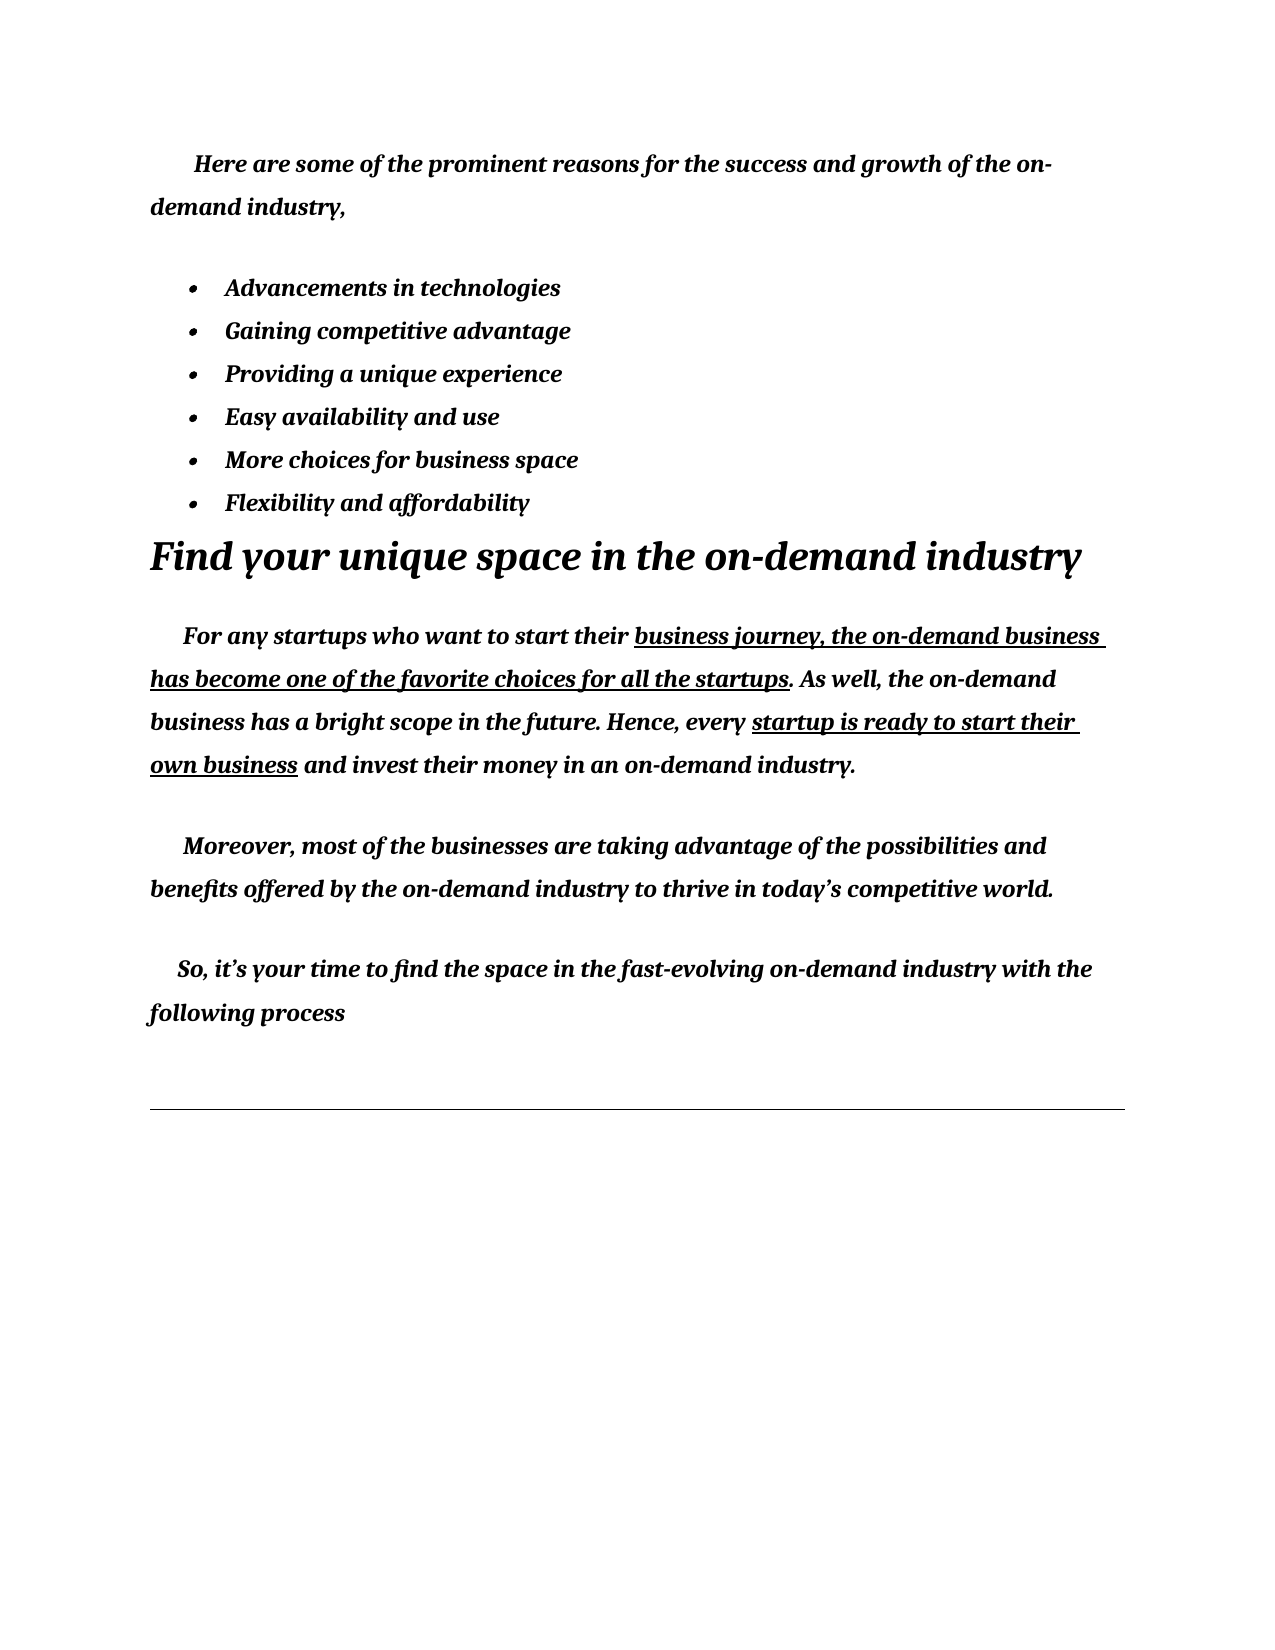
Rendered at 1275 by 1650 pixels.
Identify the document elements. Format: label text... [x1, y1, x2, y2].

list Easy availability and use [187, 403, 1125, 432]
subtitle Find your unique space in the on-demand industry [150, 532, 1125, 580]
text For any startups who want to start their business journey, the on-demand business has become one of the favorite choices for all the startups. As well, the on-demand business has a bright scope in the future. Hence, every startup is ready to start their own business and invest their money in an on-demand industry. [150, 622, 1125, 780]
list Advancements in technologies [187, 274, 1125, 302]
list Gaining competitive advantage [187, 317, 1125, 346]
text So, it’s your time to find the space in the fast-evolving on-demand industry with the following process [150, 955, 1125, 1027]
list More choices for business space [187, 446, 1125, 475]
list Providing a unique experience [187, 360, 1125, 389]
text Here are some of the prominent reasons for the success and growth of the on-demand industry, [150, 150, 1125, 222]
list Flexibility and affordability [187, 489, 1125, 518]
text Moreover, most of the businesses are taking advantage of the possibilities and benefits offered by the on-demand industry to thrive in today’s competitive world. [150, 832, 1125, 903]
